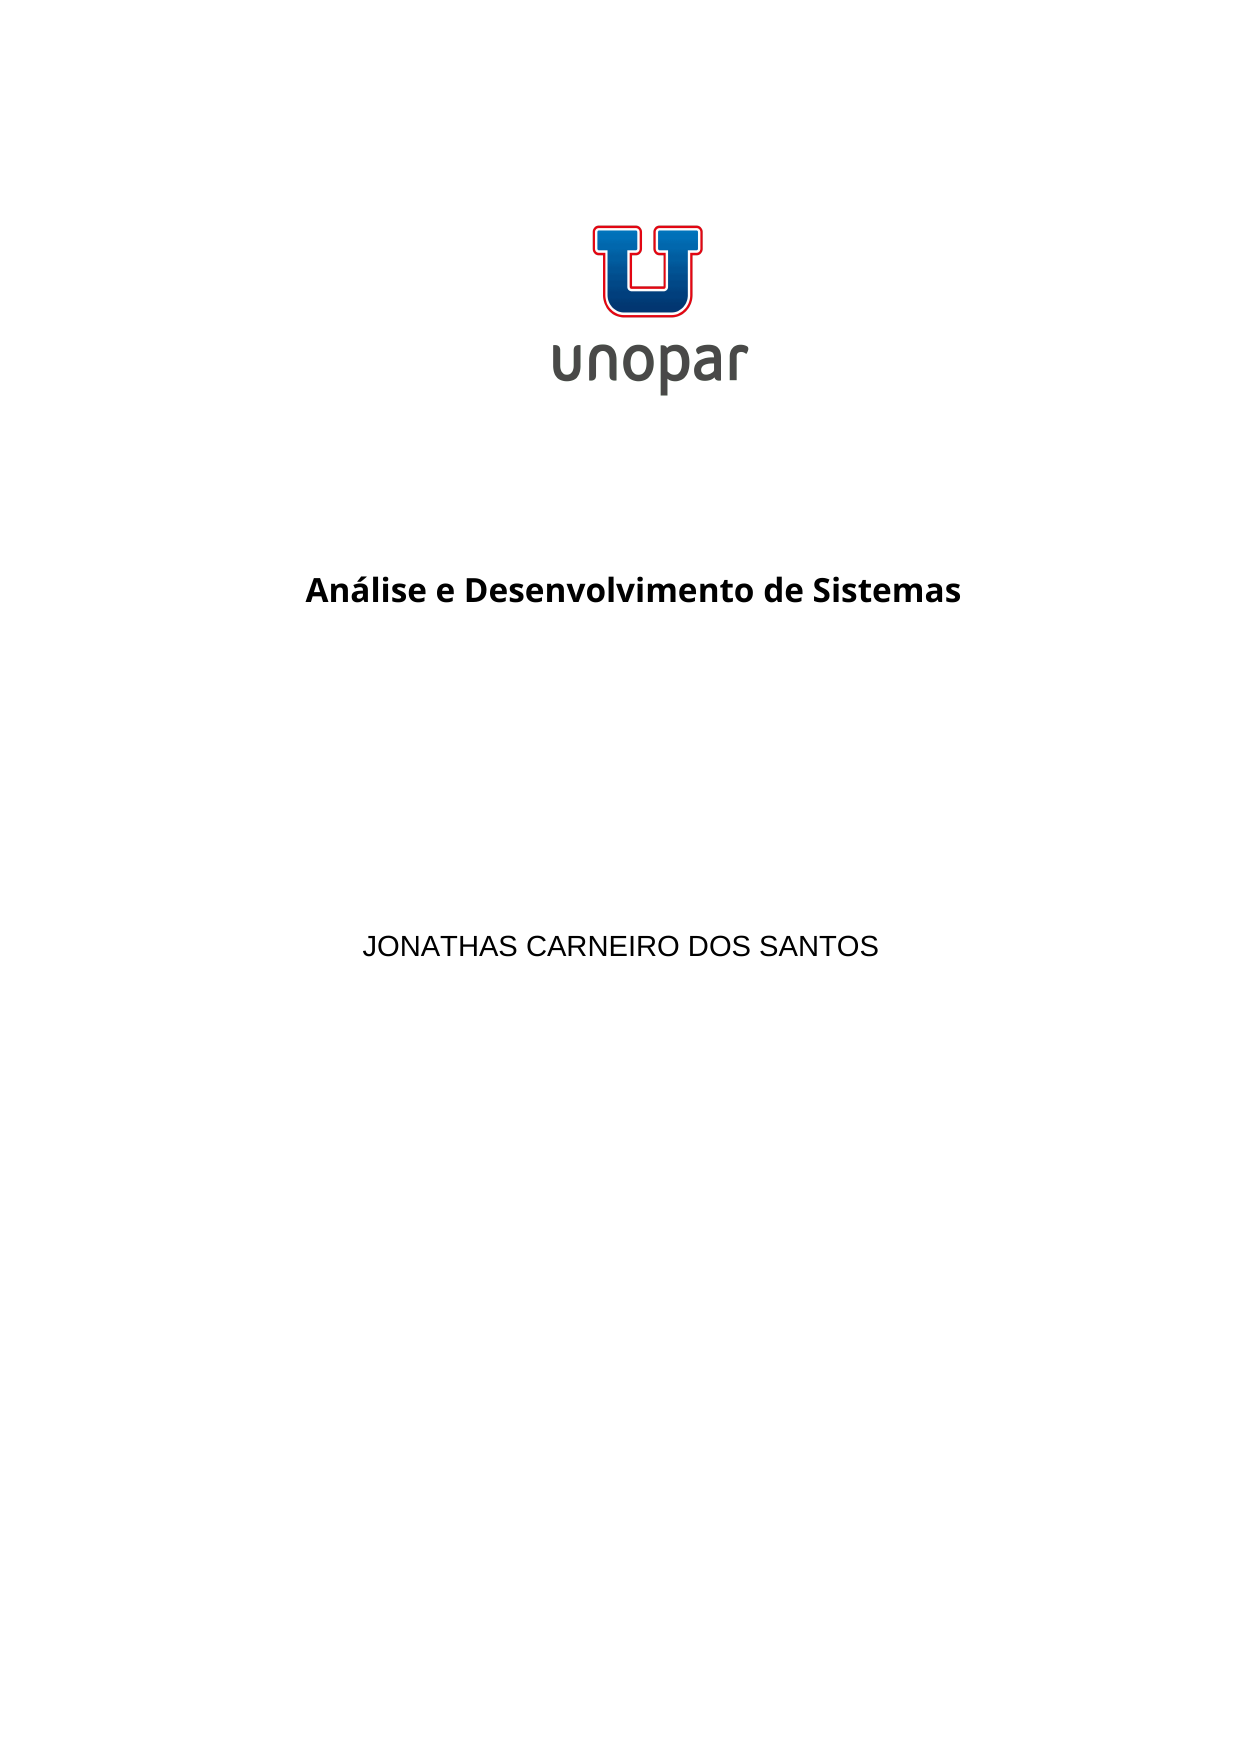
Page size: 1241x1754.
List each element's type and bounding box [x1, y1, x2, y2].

picture [549, 220, 750, 400]
